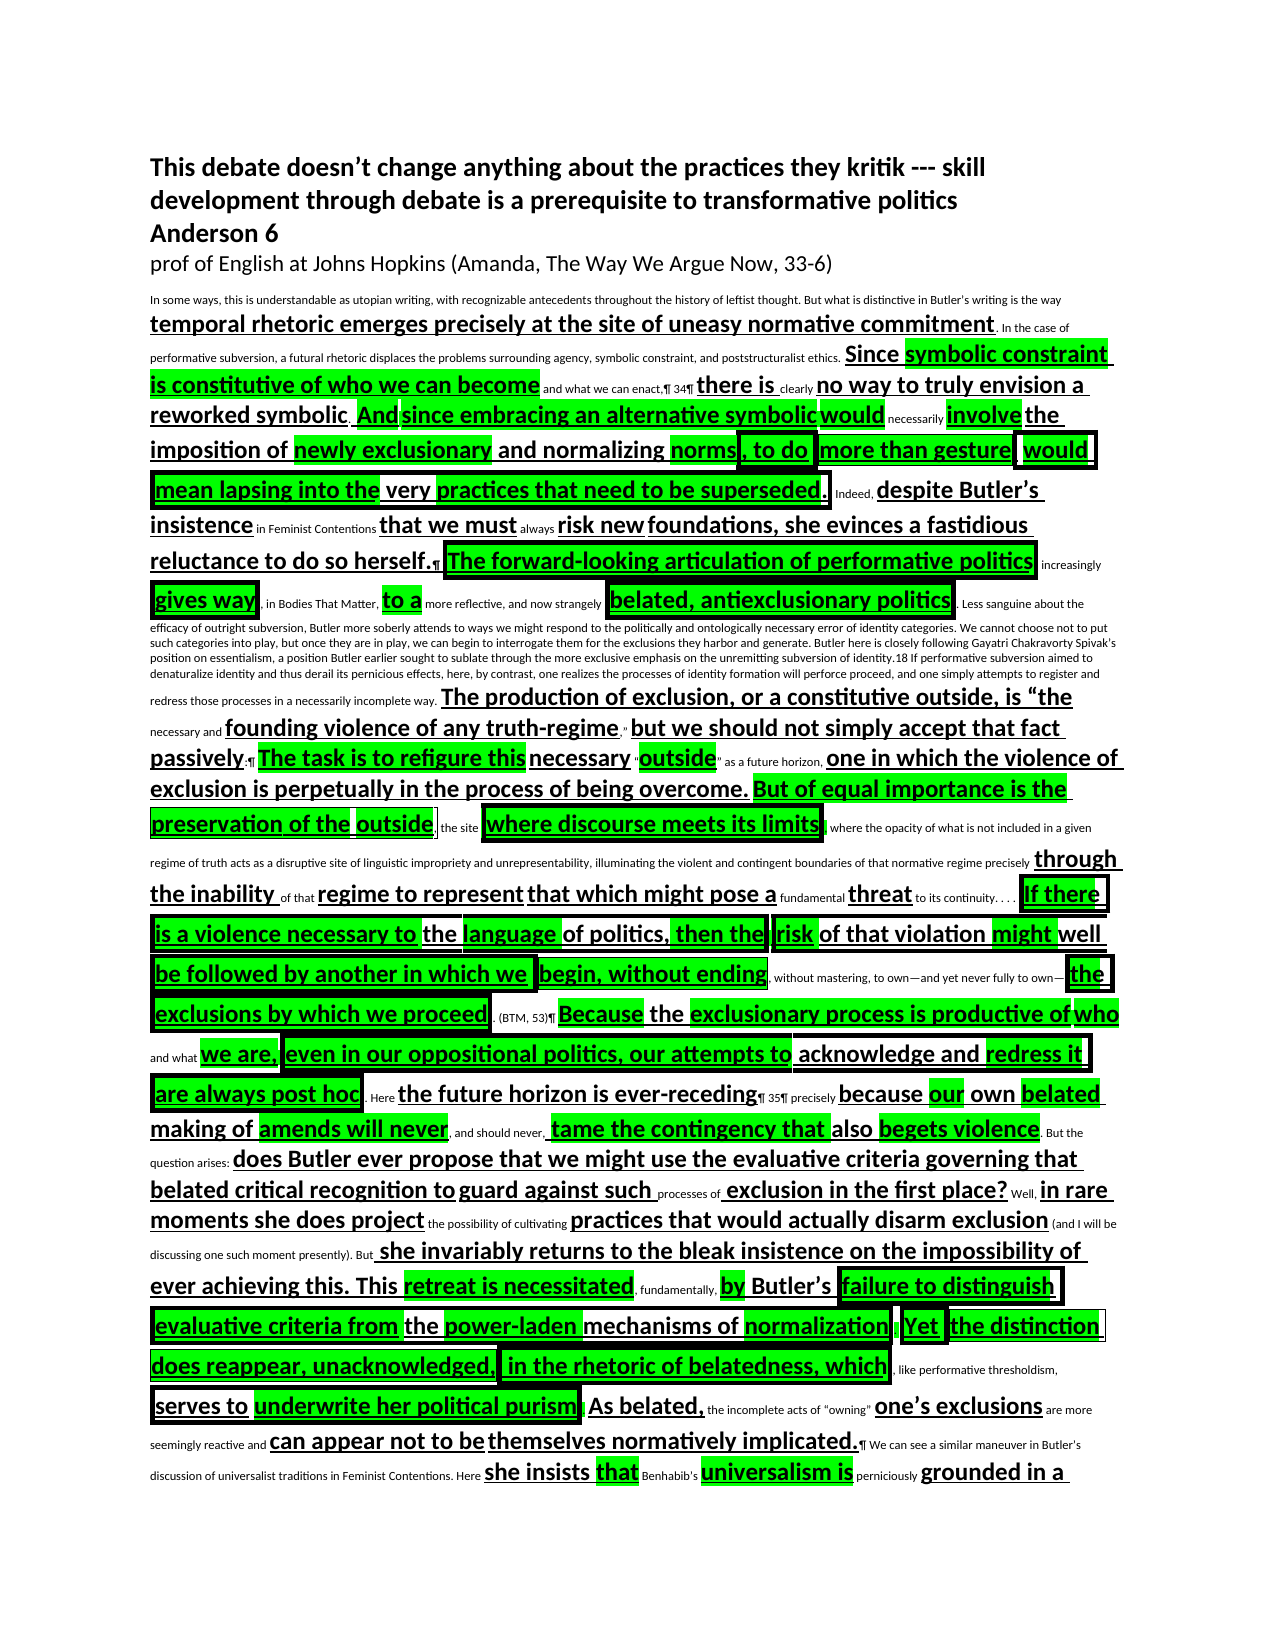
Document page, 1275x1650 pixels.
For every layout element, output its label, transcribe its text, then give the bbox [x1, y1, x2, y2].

text Anderson 6 [150, 216, 1125, 249]
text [150, 292, 1125, 1486]
text prof of English at Johns Hopkins (Amanda, The Way We Argue Now, 33-6) [150, 249, 1125, 277]
subtitle This debate doesn’t change anything about the practices they kritik --- skill development through debate is a prerequisite to transformative politics [150, 150, 1125, 216]
